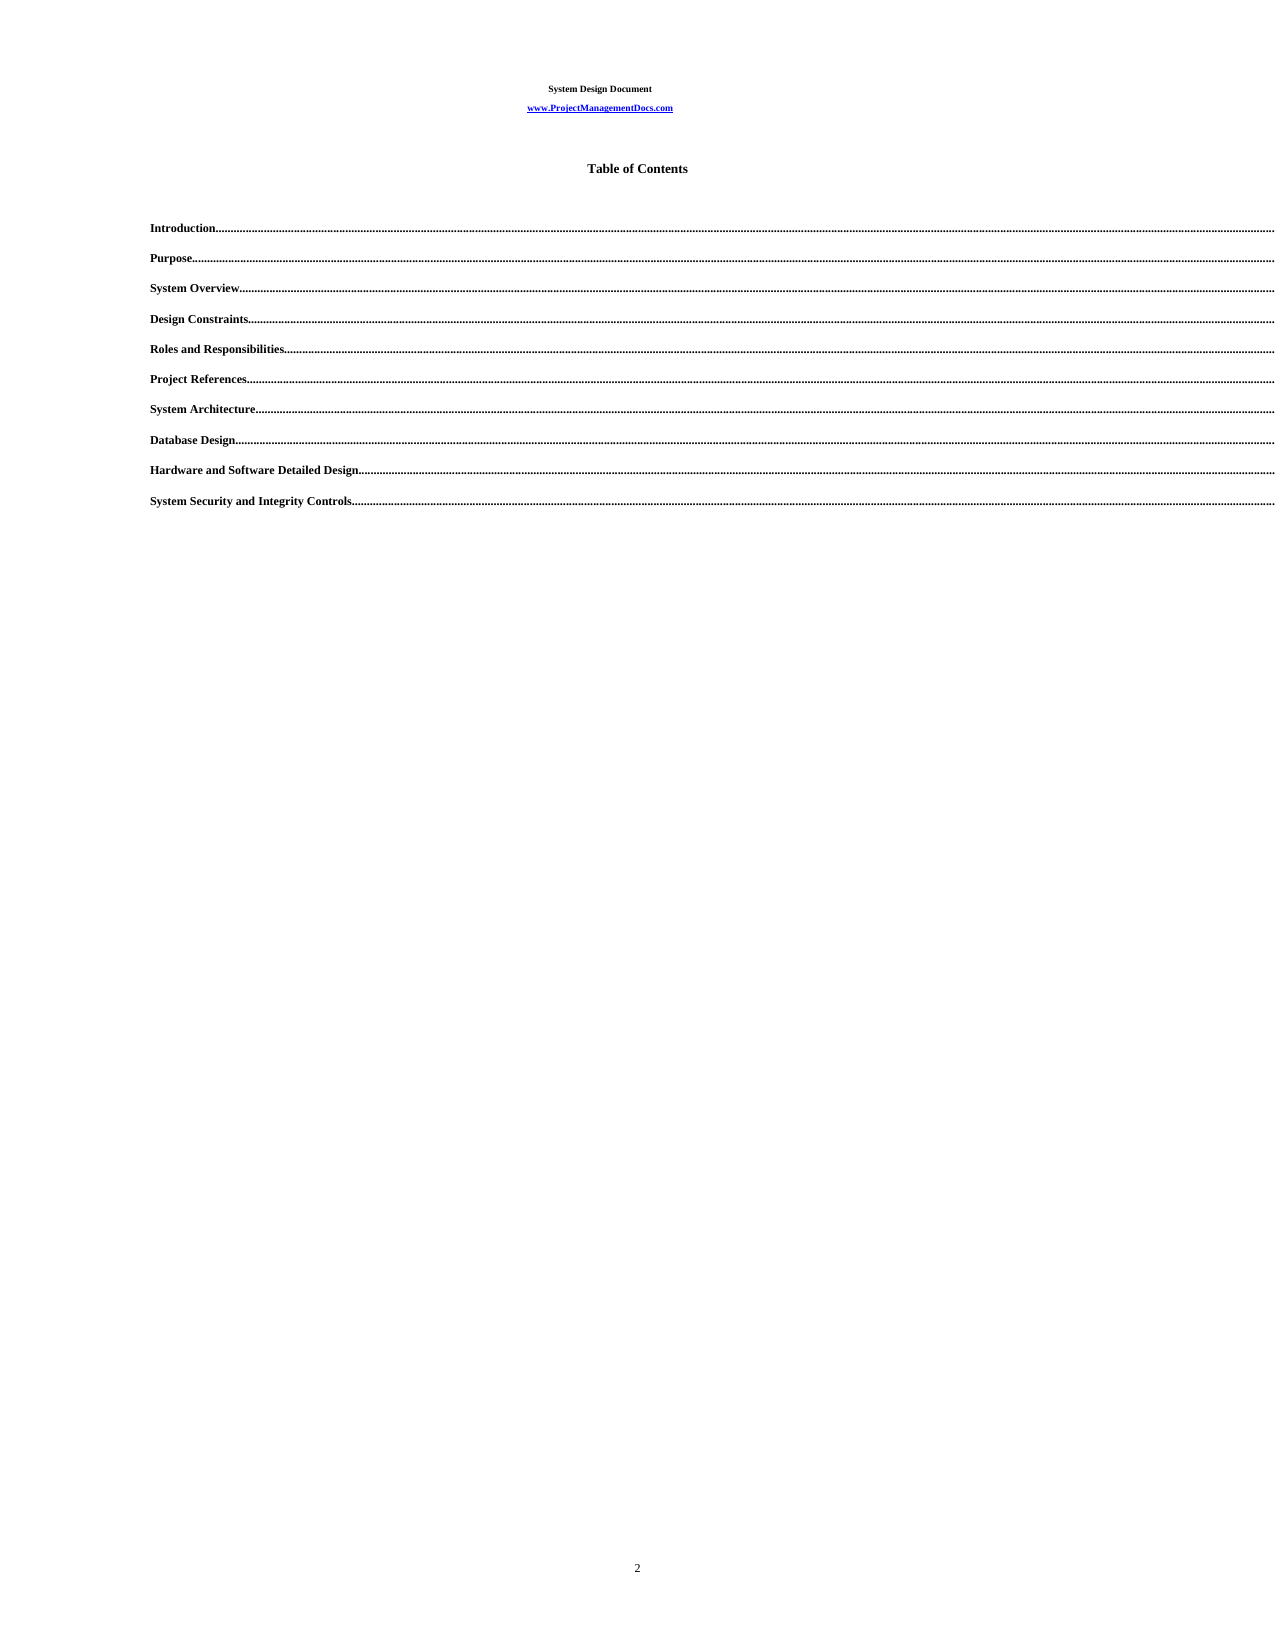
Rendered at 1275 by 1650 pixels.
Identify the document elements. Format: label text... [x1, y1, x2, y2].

subtitle Table of Contents [150, 150, 1125, 176]
